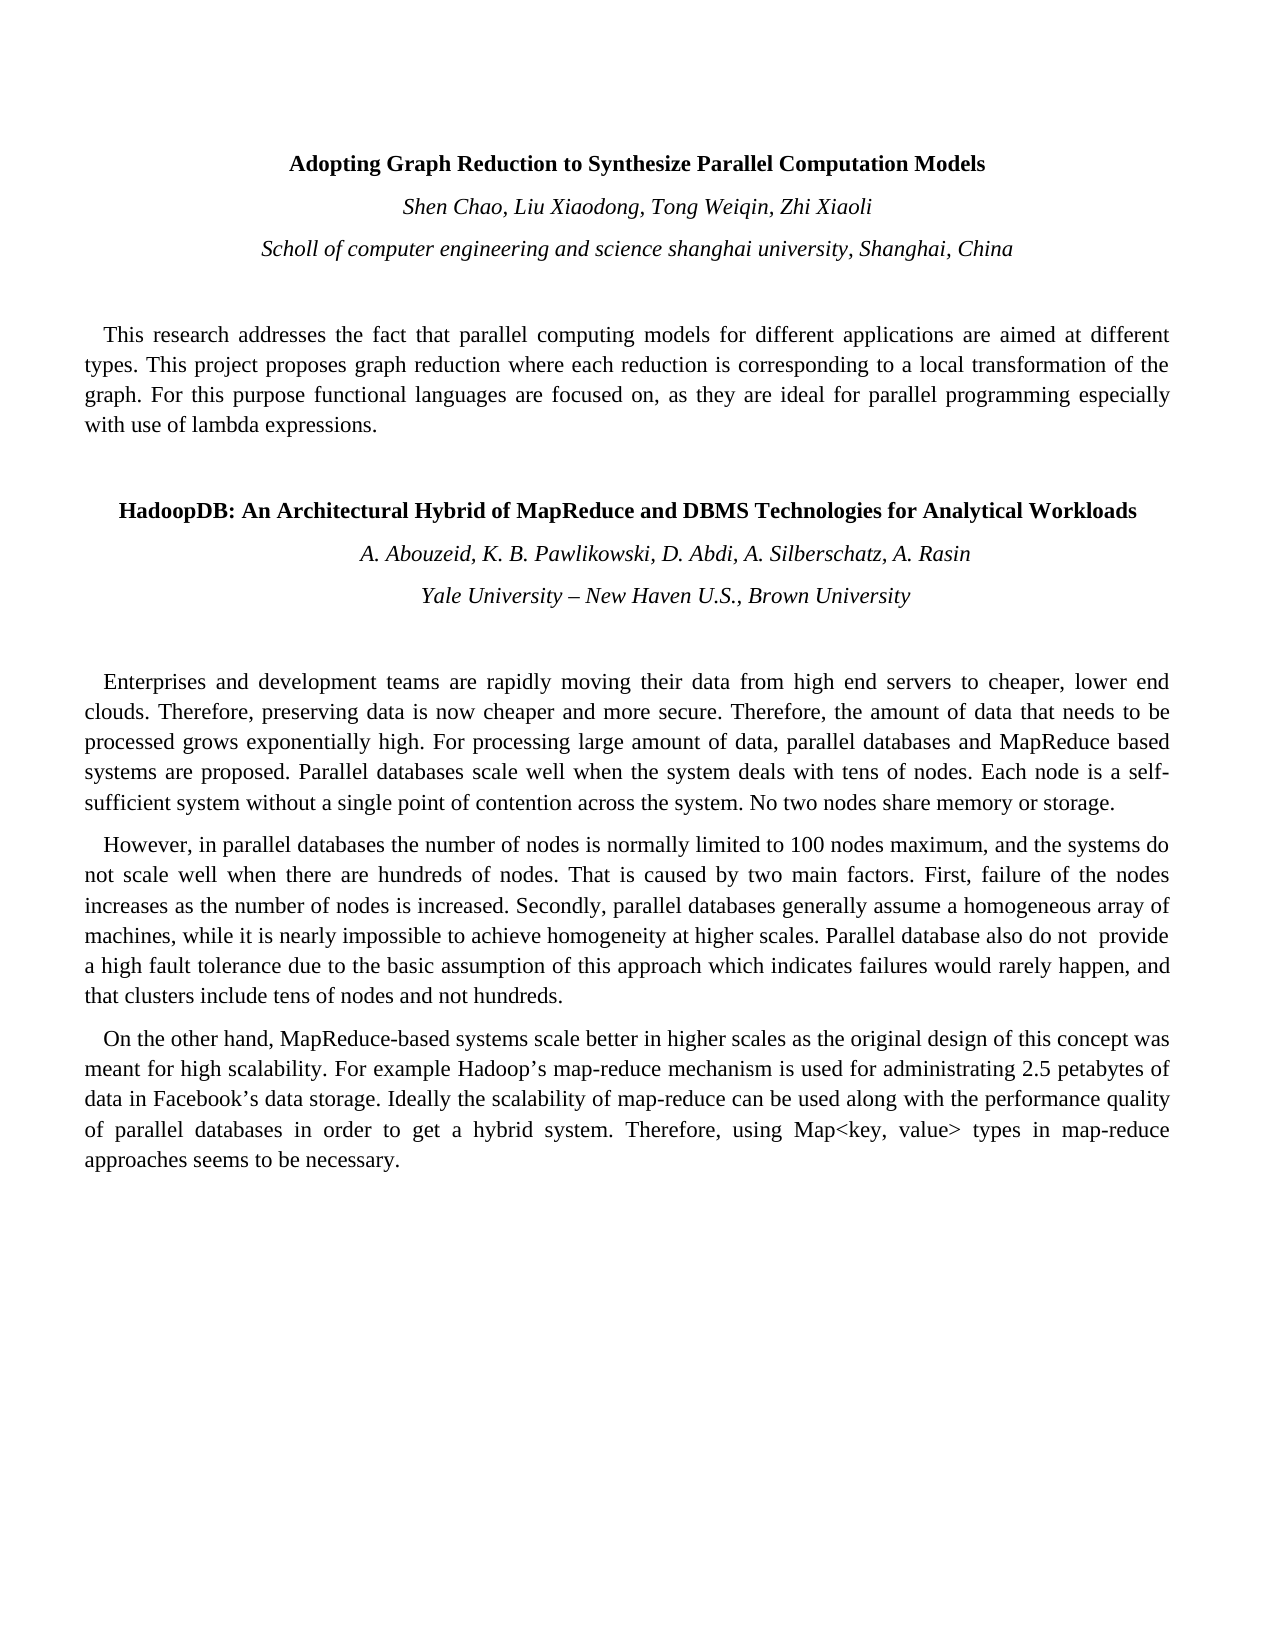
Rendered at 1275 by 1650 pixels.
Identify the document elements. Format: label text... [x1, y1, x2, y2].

text A. Abouzeid, K. B. Pawlikowski, D. Abdi, A. Silberschatz, A. Rasin [159, 539, 1172, 566]
text However, in parallel databases the number of nodes is normally limited to 100 nodes maximum, and the systems do not scale well when there are hundreds of nodes. That is caused by two main factors. First, failure of the nodes increases as the number of nodes is increased. Secondly, parallel databases generally assume a homogeneous array of machines, while it is nearly impossible to achieve homogeneity at higher scales. Parallel database also do not provide a high fault tolerance due to the basic assumption of this approach which indicates failures would rarely happen, and that clusters include tens of nodes and not hundreds. [84, 831, 1172, 1009]
text On the other hand, MapReduce-based systems scale better in higher scales as the original design of this concept was meant for high scalability. For example Hadoop’s map-reduce mechanism is used for administrating 2.5 petabytes of data in Facebook’s data storage. Ideally the scalability of map-reduce can be used along with the performance quality of parallel databases in order to get a hybrid system. Therefore, using Map<key, value> types in map-reduce approaches seems to be necessary. [84, 1025, 1172, 1172]
text Scholl of computer engineering and science shanghai university, Shanghai, China [84, 235, 1172, 262]
text Adopting Graph Reduction to Synthesize Parallel Computation Models [84, 150, 1172, 176]
text HadoopDB: An Architectural Hybrid of MapReduce and DBMS Technologies for Analytical Workloads [84, 497, 1172, 523]
text Shen Chao, Liu Xiaodong, Tong Weiqin, Zhi Xiaoli [84, 193, 1172, 219]
text This research addresses the fact that parallel computing models for different applications are aimed at different types. This project proposes graph reduction where each reduction is corresponding to a local transformation of the graph. For this purpose functional languages are focused on, as they are ideal for parallel programming especially with use of lambda expressions. [84, 321, 1172, 438]
text Enterprises and development teams are rapidly moving their data from high end servers to cheaper, lower end clouds. Therefore, preserving data is now cheaper and more secure. Therefore, the amount of data that needs to be processed grows exponentially high. For processing large amount of data, parallel databases and MapReduce based systems are proposed. Parallel databases scale well when the system deals with tens of nodes. Each node is a self-sufficient system without a single point of contention across the system. No two nodes share memory or storage. [84, 668, 1172, 815]
text Yale University – New Haven U.S., Brown University [159, 582, 1172, 609]
